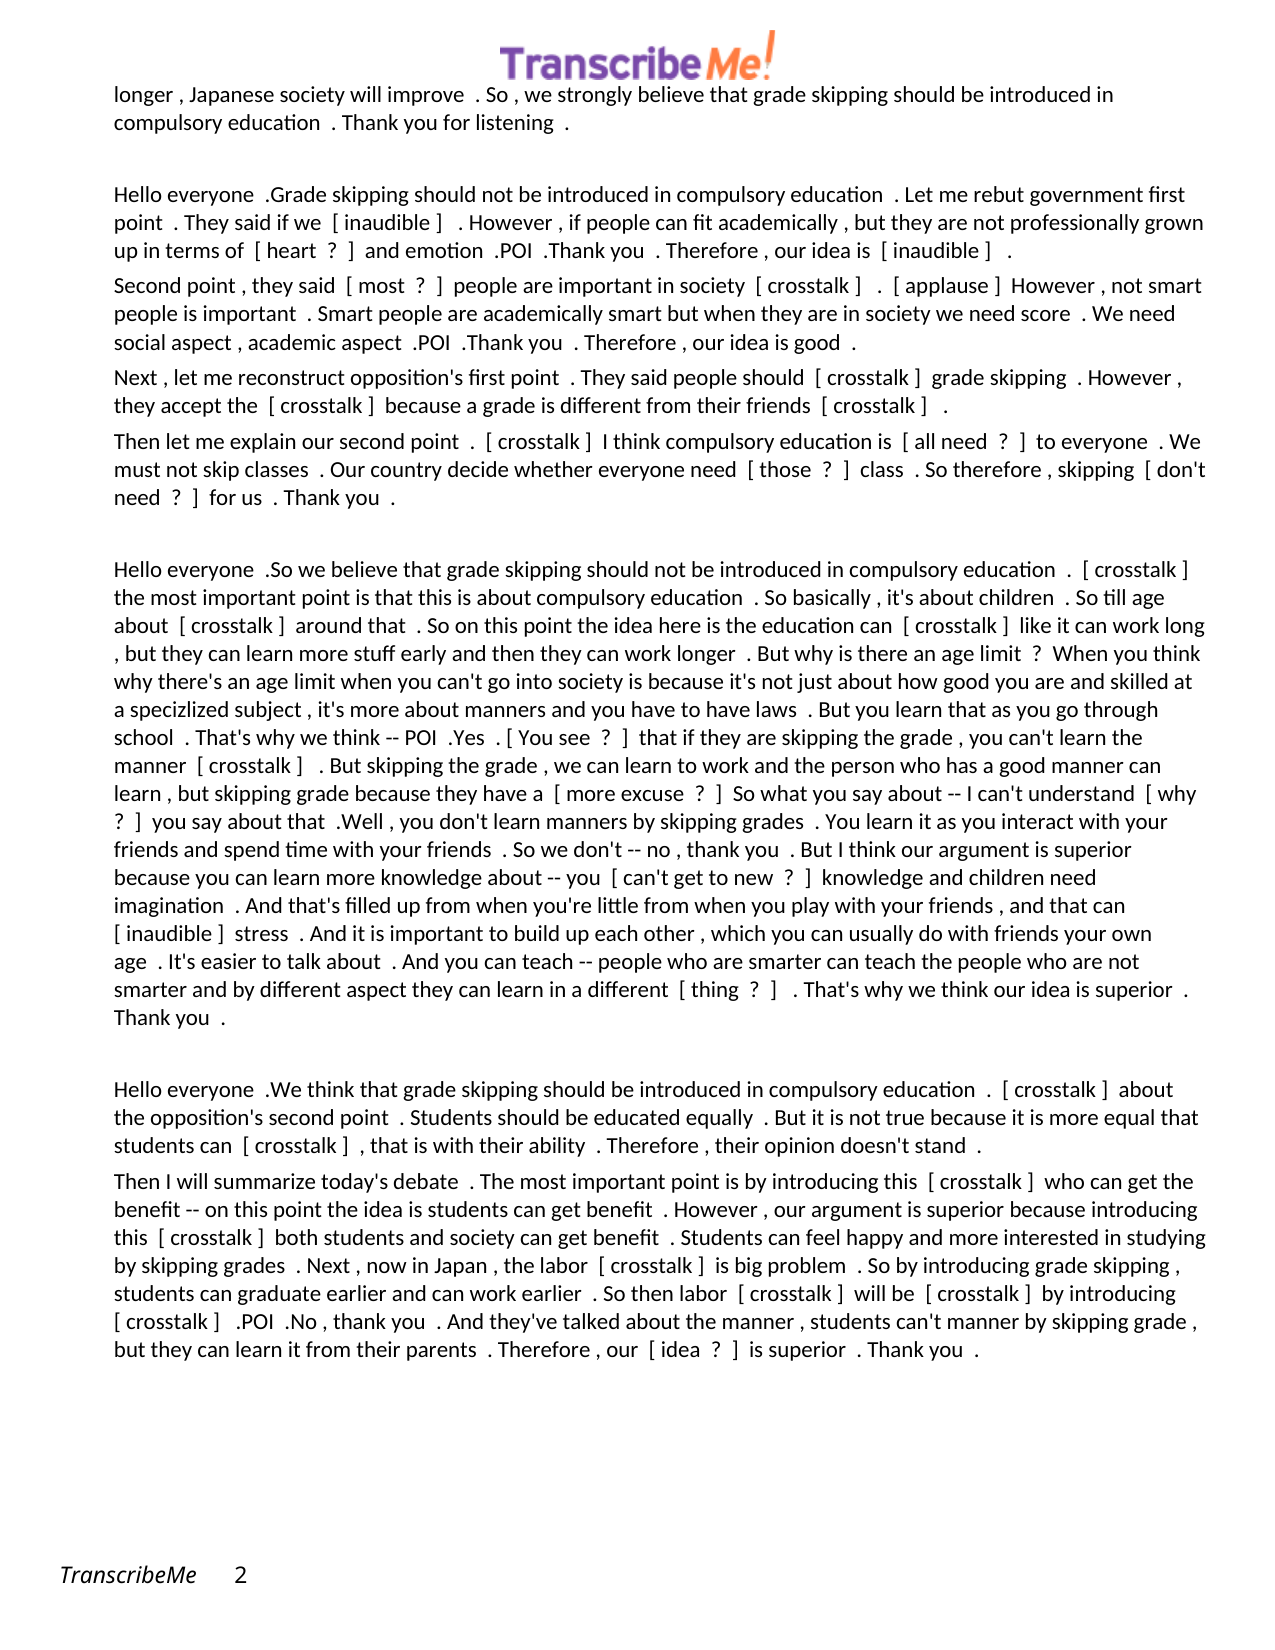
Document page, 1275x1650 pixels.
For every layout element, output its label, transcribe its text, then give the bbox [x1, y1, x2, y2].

picture [500, 30, 775, 80]
text Hello everyone .We think that grade skipping should be introduced in compulsory education . [ crosstalk ] about the opposition's second point . Students should be educated equally . But it is not true because it is more equal that students can [ crosstalk ] , that is with their ability . Therefore , their opinion doesn't stand . [114, 1075, 1208, 1159]
text Hello everyone .Grade skipping should not be introduced in compulsory education . Let me rebut government first point . They said if we [ inaudible ] . However , if people can fit academically , but they are not professionally grown up in terms of [ heart ? ] and emotion .POI .Thank you . Therefore , our idea is [ inaudible ] . [114, 180, 1208, 264]
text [114, 80, 1208, 136]
text Next , let me reconstruct opposition's first point . They said people should [ crosstalk ] grade skipping . However , they accept the [ crosstalk ] because a grade is different from their friends [ crosstalk ] . [114, 363, 1208, 419]
text Second point , they said [ most ? ] people are important in society [ crosstalk ] . [ applause ] However , not smart people is important . Smart people are academically smart but when they are in society we need score . We need social aspect , academic aspect .POI .Thank you . Therefore , our idea is good . [114, 272, 1208, 356]
text Then let me explain our second point . [ crosstalk ] I think compulsory education is [ all need ? ] to everyone . We must not skip classes . Our country decide whether everyone need [ those ? ] class . So therefore , skipping [ don't need ? ] for us . Thank you . [114, 427, 1208, 511]
text Then I will summarize today's debate . The most important point is by introducing this [ crosstalk ] who can get the benefit -- on this point the idea is students can get benefit . However , our argument is superior because introducing this [ crosstalk ] both students and society can get benefit . Students can feel happy and more interested in studying by skipping grades . Next , now in Japan , the labor [ crosstalk ] is big problem . So by introducing grade skipping , students can graduate earlier and can work earlier . So then labor [ crosstalk ] will be [ crosstalk ] by introducing [ crosstalk ] .POI .No , thank you . And they've talked about the manner , students can't manner by skipping grade , but they can learn it from their parents . Therefore , our [ idea ? ] is superior . Thank you . [114, 1167, 1208, 1363]
text Hello everyone .So we believe that grade skipping should not be introduced in compulsory education . [ crosstalk ] the most important point is that this is about compulsory education . So basically , it's about children . So till age about [ crosstalk ] around that . So on this point the idea here is the education can [ crosstalk ] like it can work long , but they can learn more stuff early and then they can work longer . But why is there an age limit ? When you think why there's an age limit when you can't go into society is because it's not just about how good you are and skilled at a specizlized subject , it's more about manners and you have to have laws . But you learn that as you go through school . That's why we think -- POI .Yes . [ You see ? ] that if they are skipping the grade , you can't learn the manner [ crosstalk ] . But skipping the grade , we can learn to work and the person who has a good manner can learn , but skipping grade because they have a [ more excuse ? ] So what you say about -- I can't understand [ why ? ] you say about that .Well , you don't learn manners by skipping grades . You learn it as you interact with your friends and spend time with your friends . So we don't -- no , thank you . But I think our argument is superior because you can learn more knowledge about -- you [ can't get to new ? ] knowledge and children need imagination . And that's filled up from when you're little from when you play with your friends , and that can [ inaudible ] stress . And it is important to build up each other , which you can usually do with friends your own age . It's easier to talk about . And you can teach -- people who are smarter can teach the people who are not smarter and by different aspect they can learn in a different [ thing ? ] . That's why we think our idea is superior . Thank you . [114, 555, 1208, 1031]
